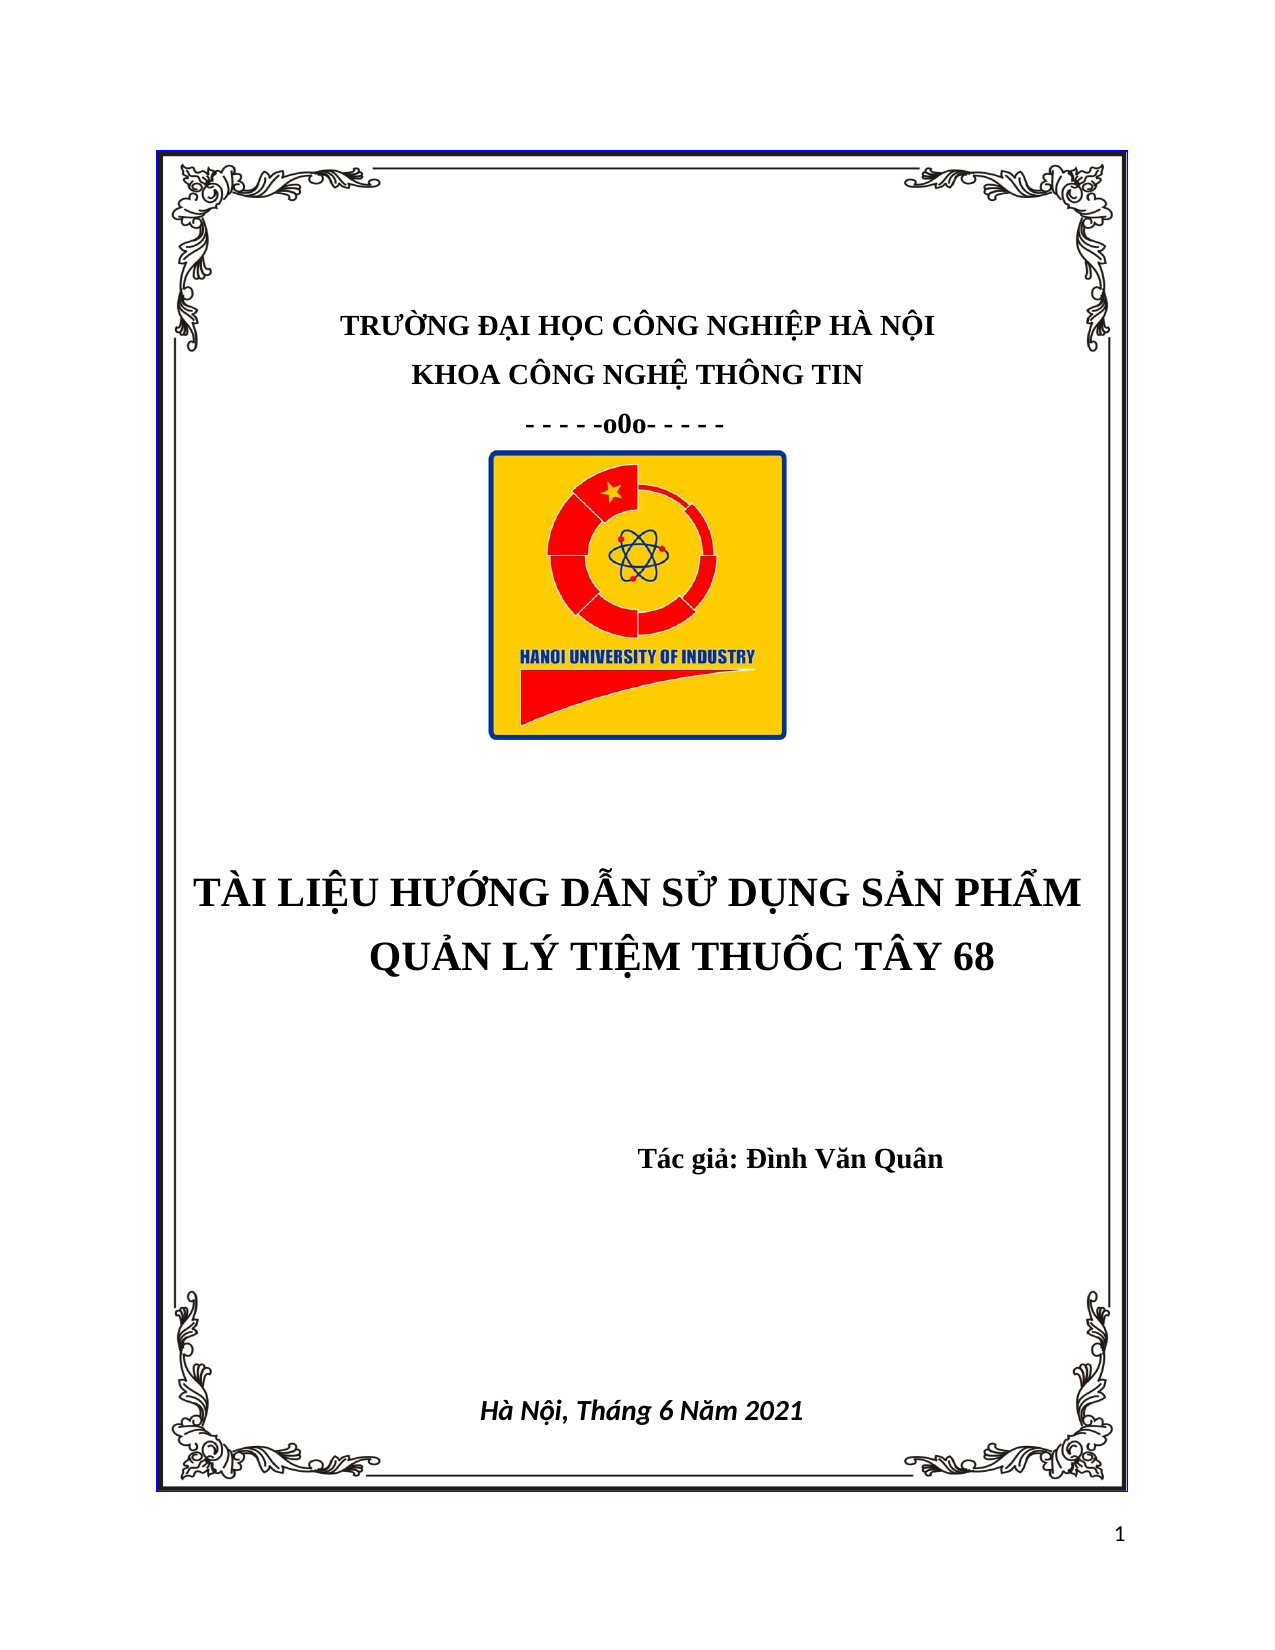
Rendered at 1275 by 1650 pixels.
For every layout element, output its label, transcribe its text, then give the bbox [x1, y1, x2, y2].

text TRƯỜNG ĐẠI HỌC CÔNG NGHIỆP HÀ NỘI [150, 308, 1125, 342]
text Tác giả: Đình Văn Quân [622, 1141, 1125, 1175]
text TÀI LIỆU HƯỚNG DẪN SỬ DỤNG SẢN PHẨM [150, 867, 1125, 915]
text QUẢN LÝ TIỆM THUỐC TÂY 68 [239, 931, 1125, 979]
text KHOA CÔNG NGHỆ THÔNG TIN [150, 357, 1125, 391]
text - - - - -o0o- - - - - [165, 406, 1200, 439]
text Hà Nội, Tháng 6 Năm 2021 [161, 1392, 1125, 1427]
picture [158, 152, 1127, 1491]
